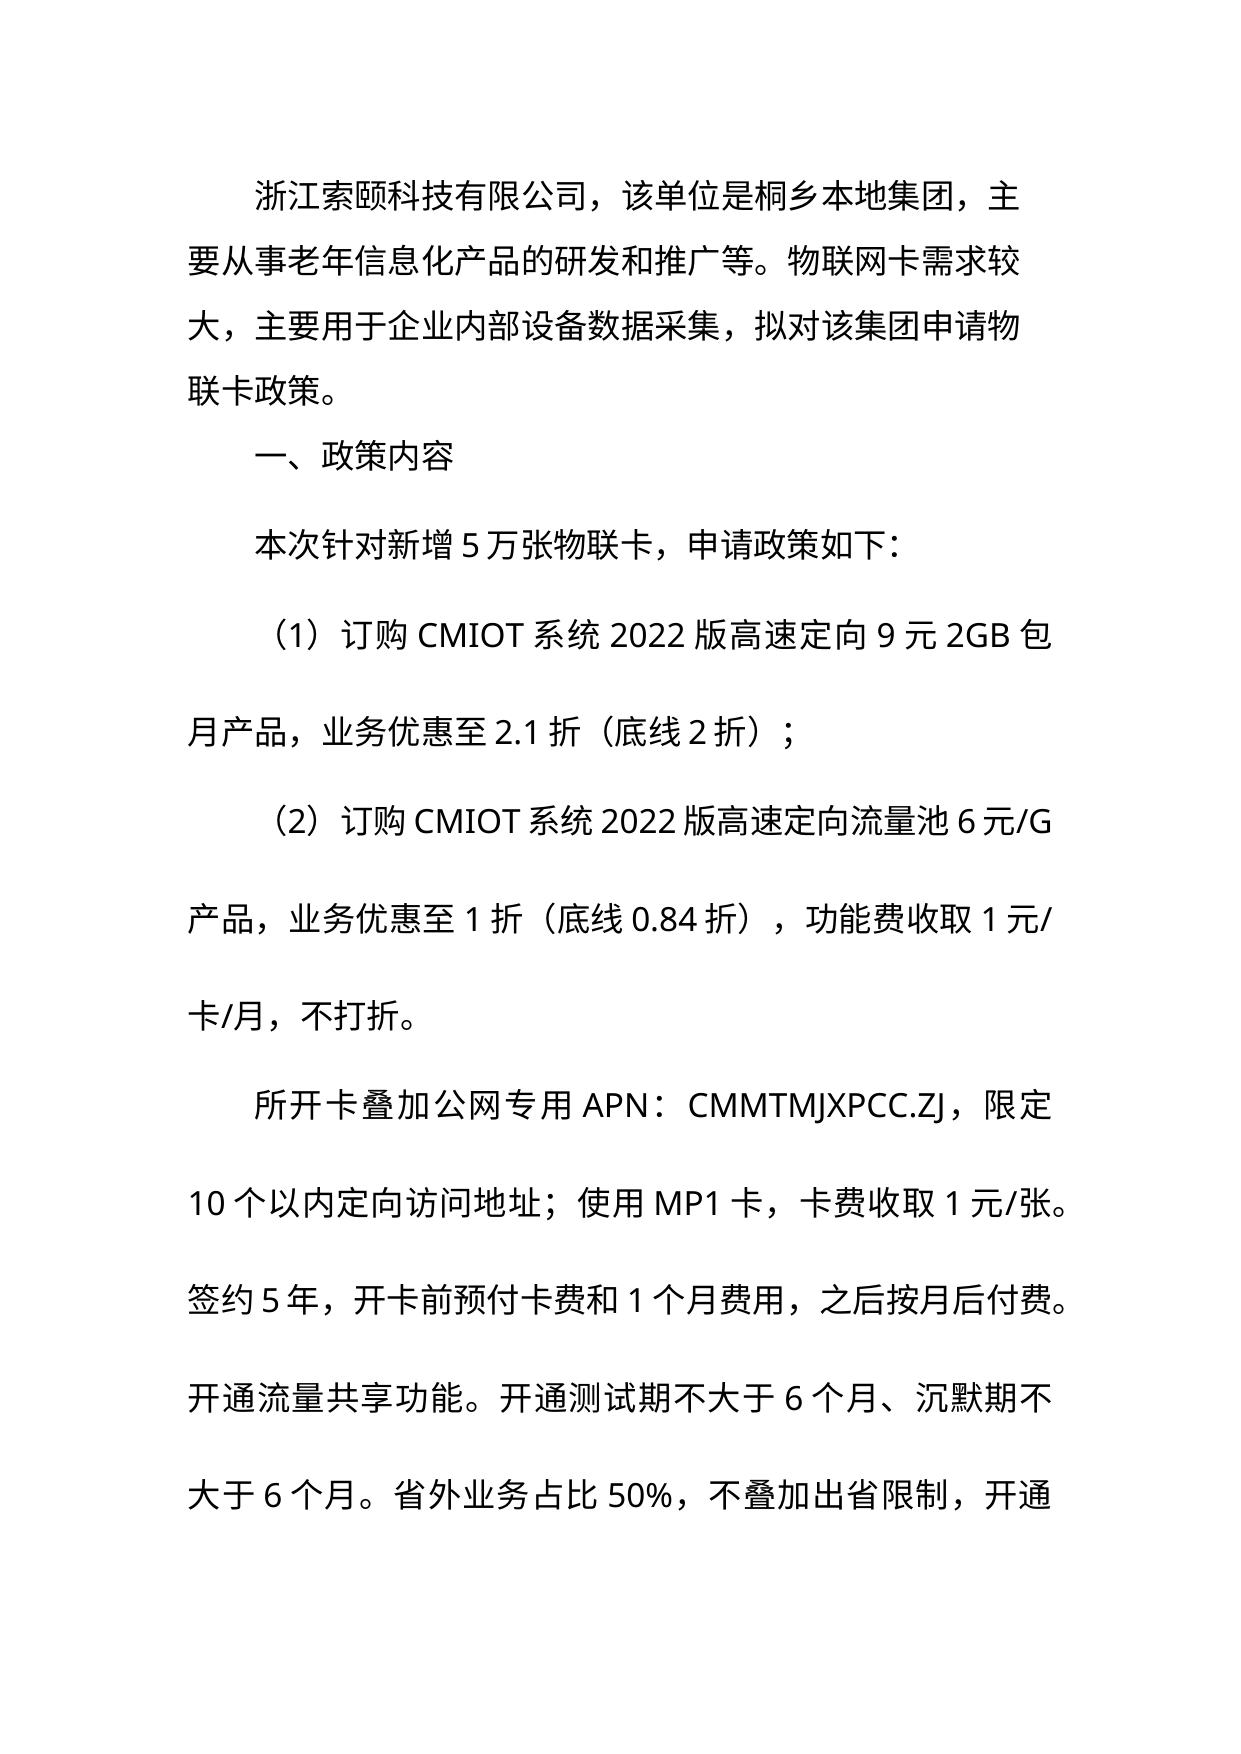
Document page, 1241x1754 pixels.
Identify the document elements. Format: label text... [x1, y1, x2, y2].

text （2）订购CMIOT系统2022版高速定向流量池6元/G产品，业务优惠至1折（底线0.84折），功能费收取1元/卡/月，不打折。 [187, 787, 1053, 1047]
text 本次针对新增5万张物联卡，申请政策如下： [187, 511, 1053, 576]
text 浙江索颐科技有限公司，该单位是桐乡本地集团，主要从事老年信息化产品的研发和推广等。物联网卡需求较大，主要用于企业内部设备数据采集，拟对该集团申请物联卡政策。 [187, 162, 1053, 422]
text 一、政策内容 [187, 422, 1053, 487]
list 订购CMIOT系统2022版高速定向9元2GB包月产品，业务优惠至2.1折（底线2折）； [187, 600, 1053, 763]
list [187, 1071, 1053, 1526]
